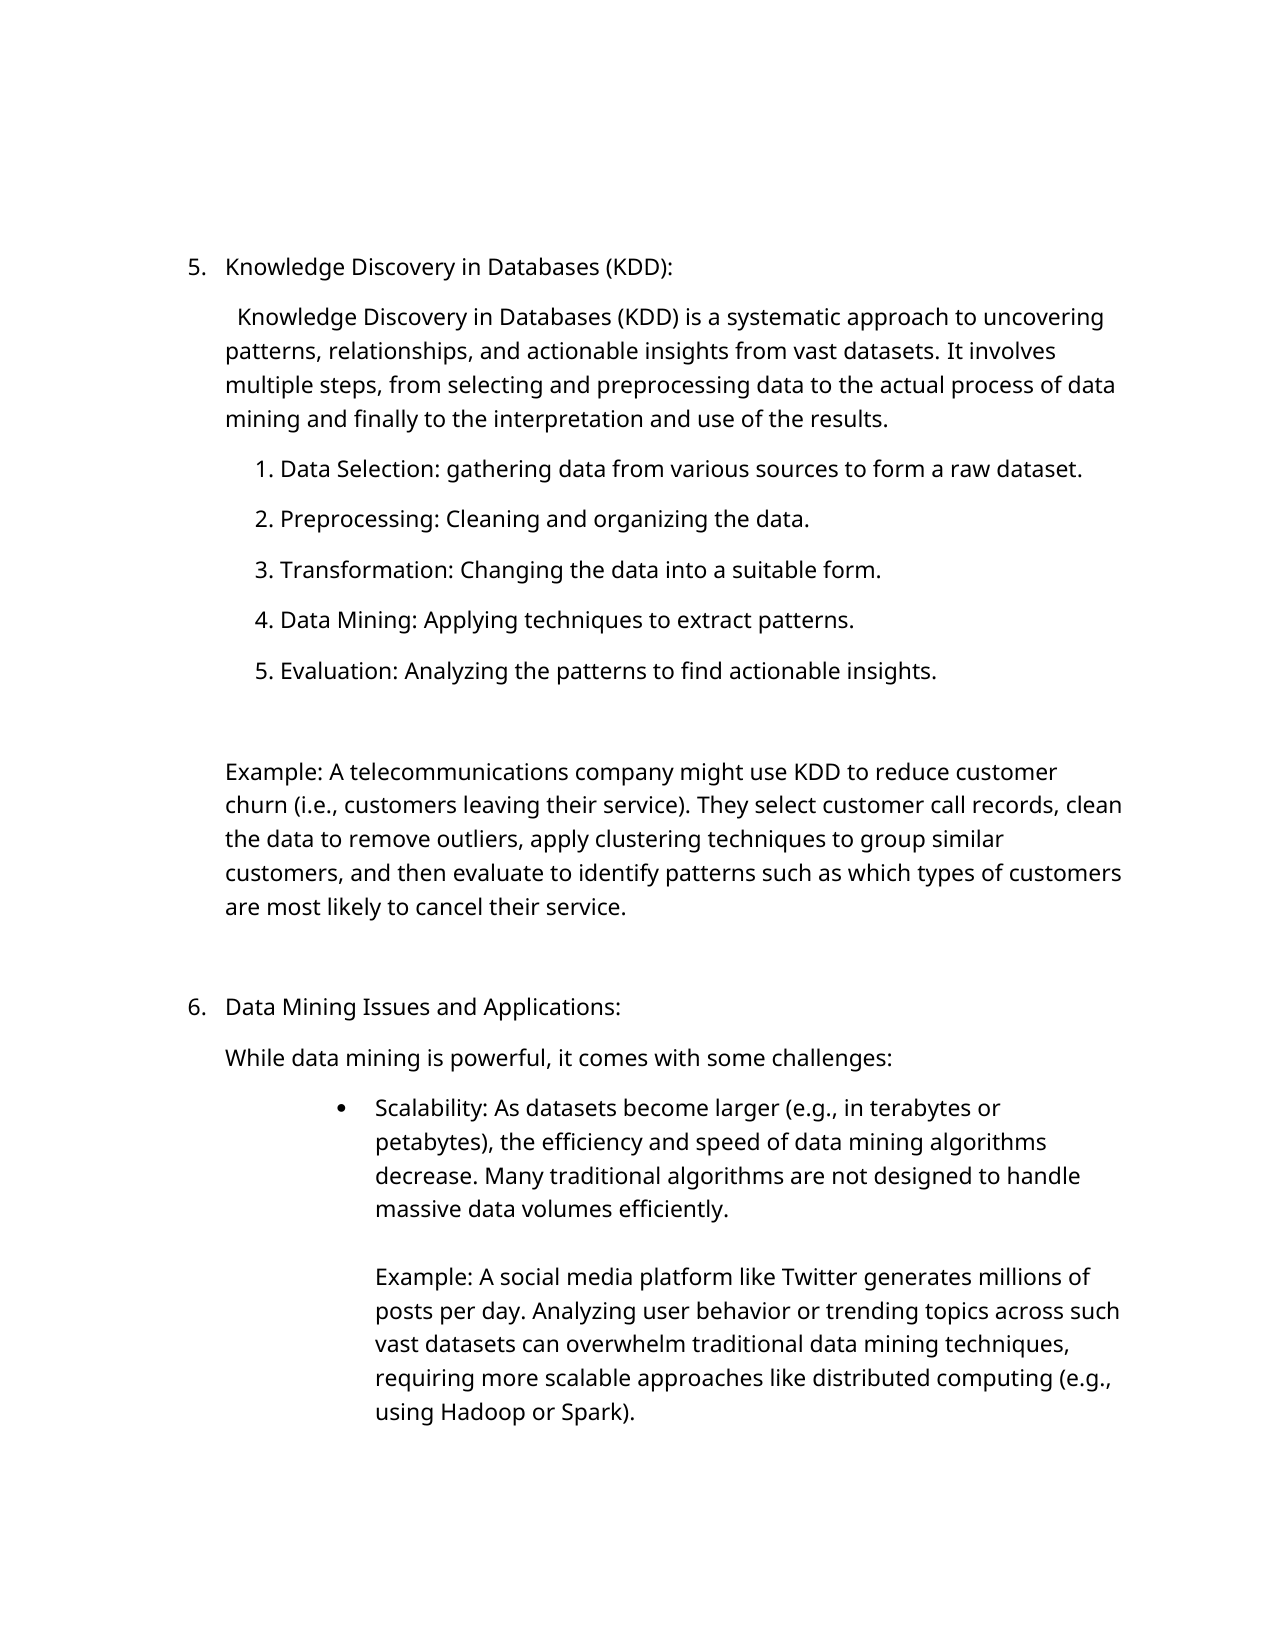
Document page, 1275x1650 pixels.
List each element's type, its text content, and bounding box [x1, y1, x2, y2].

text 1. Data Selection: gathering data from various sources to form a raw dataset. [225, 453, 1125, 484]
list Knowledge Discovery in Databases (KDD): [187, 251, 1125, 282]
text Knowledge Discovery in Databases (KDD) is a systematic approach to uncovering patterns, relationships, and actionable insights from vast datasets. It involves multiple steps, from selecting and preprocessing data to the actual process of data mining and finally to the interpretation and use of the results. [225, 301, 1125, 434]
text 5. Evaluation: Analyzing the patterns to find actionable insights. [225, 654, 1125, 686]
text 3. Transformation: Changing the data into a suitable form. [225, 554, 1125, 585]
list Scalability: As datasets become larger (e.g., in terabytes or petabytes), the efficiency and speed of data mining algorithms decrease. Many traditional algorithms are not designed to handle massive data volumes efficiently. [337, 1092, 1125, 1224]
list Example: A social media platform like Twitter generates millions of posts per day. Analyzing user behavior or trending topics across such vast datasets can overwhelm traditional data mining techniques, requiring more scalable approaches like distributed computing (e.g., using Hadoop or Spark). [375, 1261, 1125, 1427]
text 2. Preprocessing: Cleaning and organizing the data. [225, 503, 1125, 534]
text Example: A telecommunications company might use KDD to reduce customer churn (i.e., customers leaving their service). They select customer call records, clean the data to remove outliers, apply clustering techniques to group similar customers, and then evaluate to identify patterns such as which types of customers are most likely to cancel their service. [225, 755, 1125, 922]
text While data mining is powerful, it comes with some challenges: [150, 1042, 1125, 1073]
list Data Mining Issues and Applications: [187, 991, 1125, 1022]
text 4. Data Mining: Applying techniques to extract patterns. [225, 604, 1125, 635]
